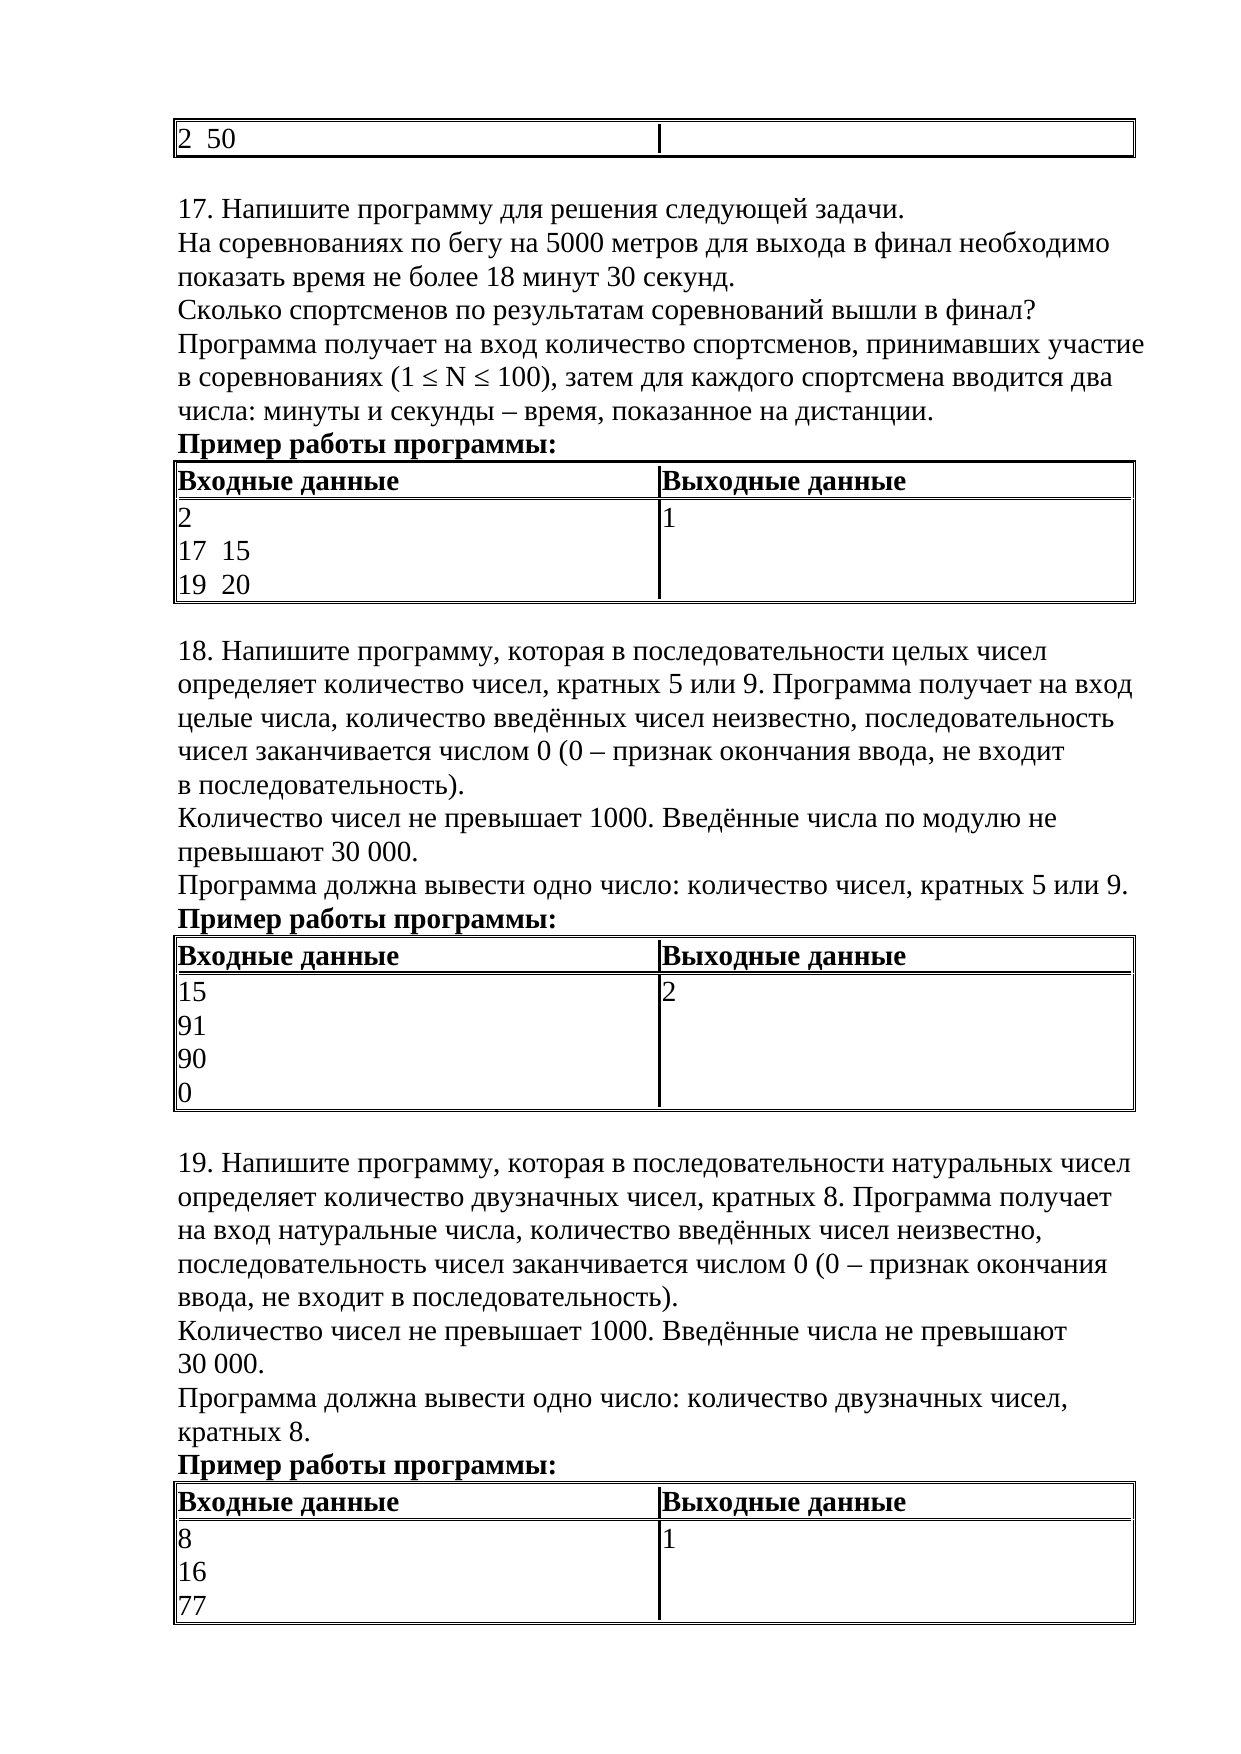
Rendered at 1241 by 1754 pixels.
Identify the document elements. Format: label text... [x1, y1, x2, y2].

text 17. Напишите программу для решения следующей задачи. [177, 192, 1152, 225]
table_header Выходные данные [659, 938, 1133, 971]
table_cell 2 17 15 19 20 [175, 497, 659, 601]
table_header Входные данные [177, 1484, 659, 1518]
text Пример работы программы: [177, 901, 1152, 934]
text Сколько спортсменов по результатам соревнований вышли в финал? [177, 292, 1152, 326]
table_header Выходные данные [659, 1484, 1133, 1518]
text Количество чисел не превышает 1000. Введённые числа не превышают 30 000. [177, 1313, 1152, 1380]
text Программа должна вывести одно число: количество двузначных чисел, кратных 8. [177, 1380, 1152, 1447]
text 19. Напишите программу, которая в последовательности натуральных чисел определяет количество двузначных чисел, кратных 8. Программа получает на вход натуральные числа, количество введённых чисел неизвестно, последовательность чисел заканчивается числом 0 (0 – признак окончания ввода, не входит в последовательность). [177, 1145, 1152, 1313]
table_cell 1 [659, 1518, 1134, 1621]
text Программа получает на вход количество спортсменов, принимавших участие в соревнованиях (1 ≤ N ≤ 100), затем для каждого спортсмена вводится два числа: минуты и секунды – время, показанное на дистанции. [177, 326, 1152, 426]
table_cell 2 [659, 971, 1133, 1109]
text Количество чисел не превышает 1000. Введённые числа по модулю не превышают 30 000. [177, 800, 1152, 867]
text На соревнованиях по бегу на 5000 метров для выхода в финал необходимо показать время не более 18 минут 30 секунд. [177, 225, 1152, 292]
text 18. Напишите программу, которая в последовательности целых чисел определяет количество чисел, кратных 5 или 9. Программа получает на вход целые числа, количество введённых чисел неизвестно, последовательность чисел заканчивается числом 0 (0 – признак окончания ввода, не входит в последовательность). [177, 633, 1152, 800]
table_cell 1 [659, 497, 1134, 601]
table_header Выходные данные [659, 463, 1133, 497]
table_header Входные данные [177, 938, 659, 971]
table_cell 15 91 90 0 [177, 971, 659, 1109]
table_cell 8 16 77 0 [175, 1518, 659, 1621]
text Программа должна вывести одно число: количество чисел, кратных 5 или 9. [177, 867, 1152, 901]
table_header Входные данные [177, 463, 659, 497]
table_cell 2 3 25 2 50 [177, 122, 659, 155]
table_cell 2 50 [659, 122, 1133, 155]
text Пример работы программы: [177, 1447, 1152, 1481]
text Пример работы программы: [177, 426, 1152, 460]
